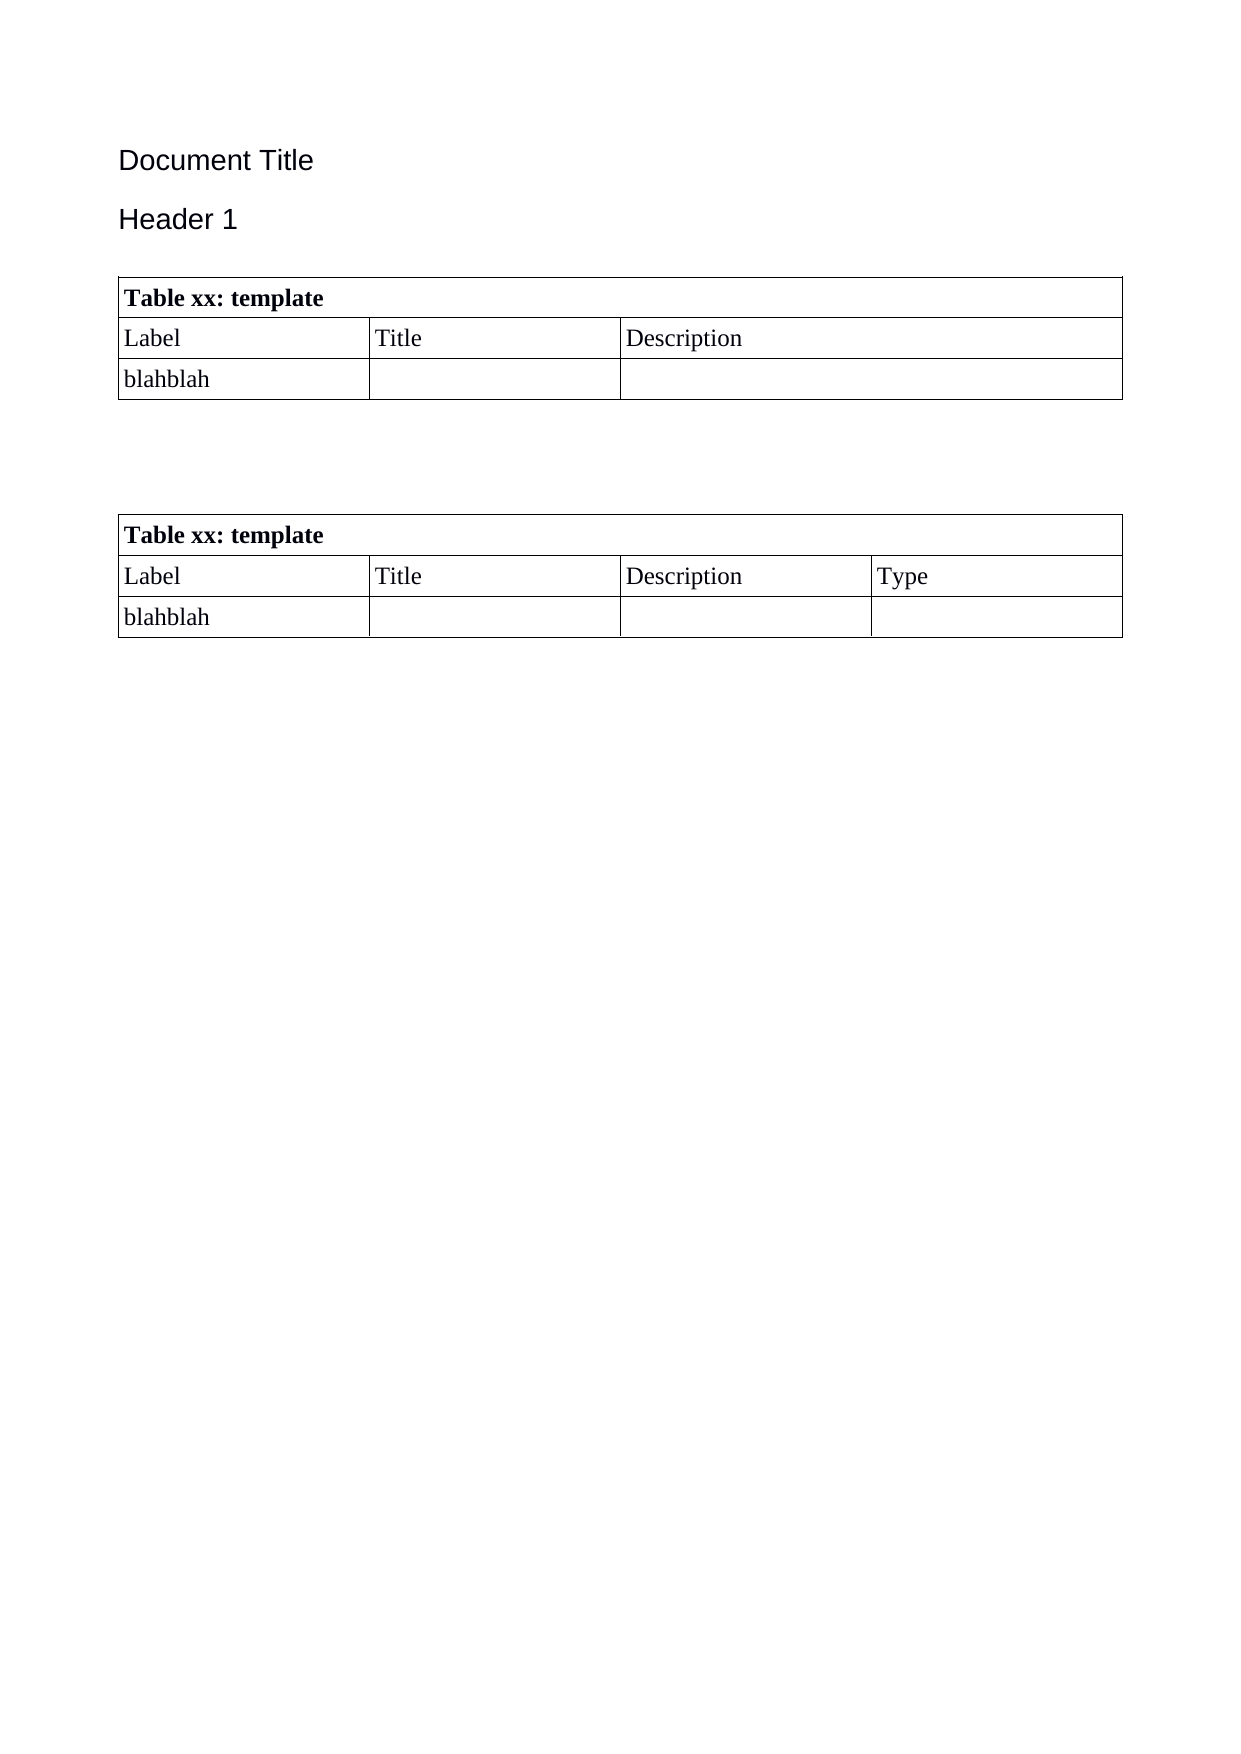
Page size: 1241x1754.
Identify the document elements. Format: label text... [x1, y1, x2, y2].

table_cell blahblah [119, 359, 369, 399]
table_cell Label [119, 318, 369, 358]
table_cell Description [621, 556, 871, 596]
table_cell Title [370, 556, 620, 596]
title Document Title [118, 143, 1122, 177]
table_cell [370, 359, 620, 399]
table_cell [370, 597, 620, 636]
table_cell [621, 359, 1122, 399]
table_cell blahblah [119, 597, 369, 636]
table_cell Description [621, 318, 1122, 358]
table_cell Title [370, 318, 620, 358]
table_cell Label [119, 556, 369, 596]
table_cell [621, 597, 871, 636]
table_header Table xx: template [119, 278, 1122, 317]
table_cell [872, 597, 1122, 636]
subtitle Header 1 [118, 202, 1122, 235]
table_header Table xx: template [119, 515, 1122, 555]
table_cell Type [872, 556, 1122, 596]
